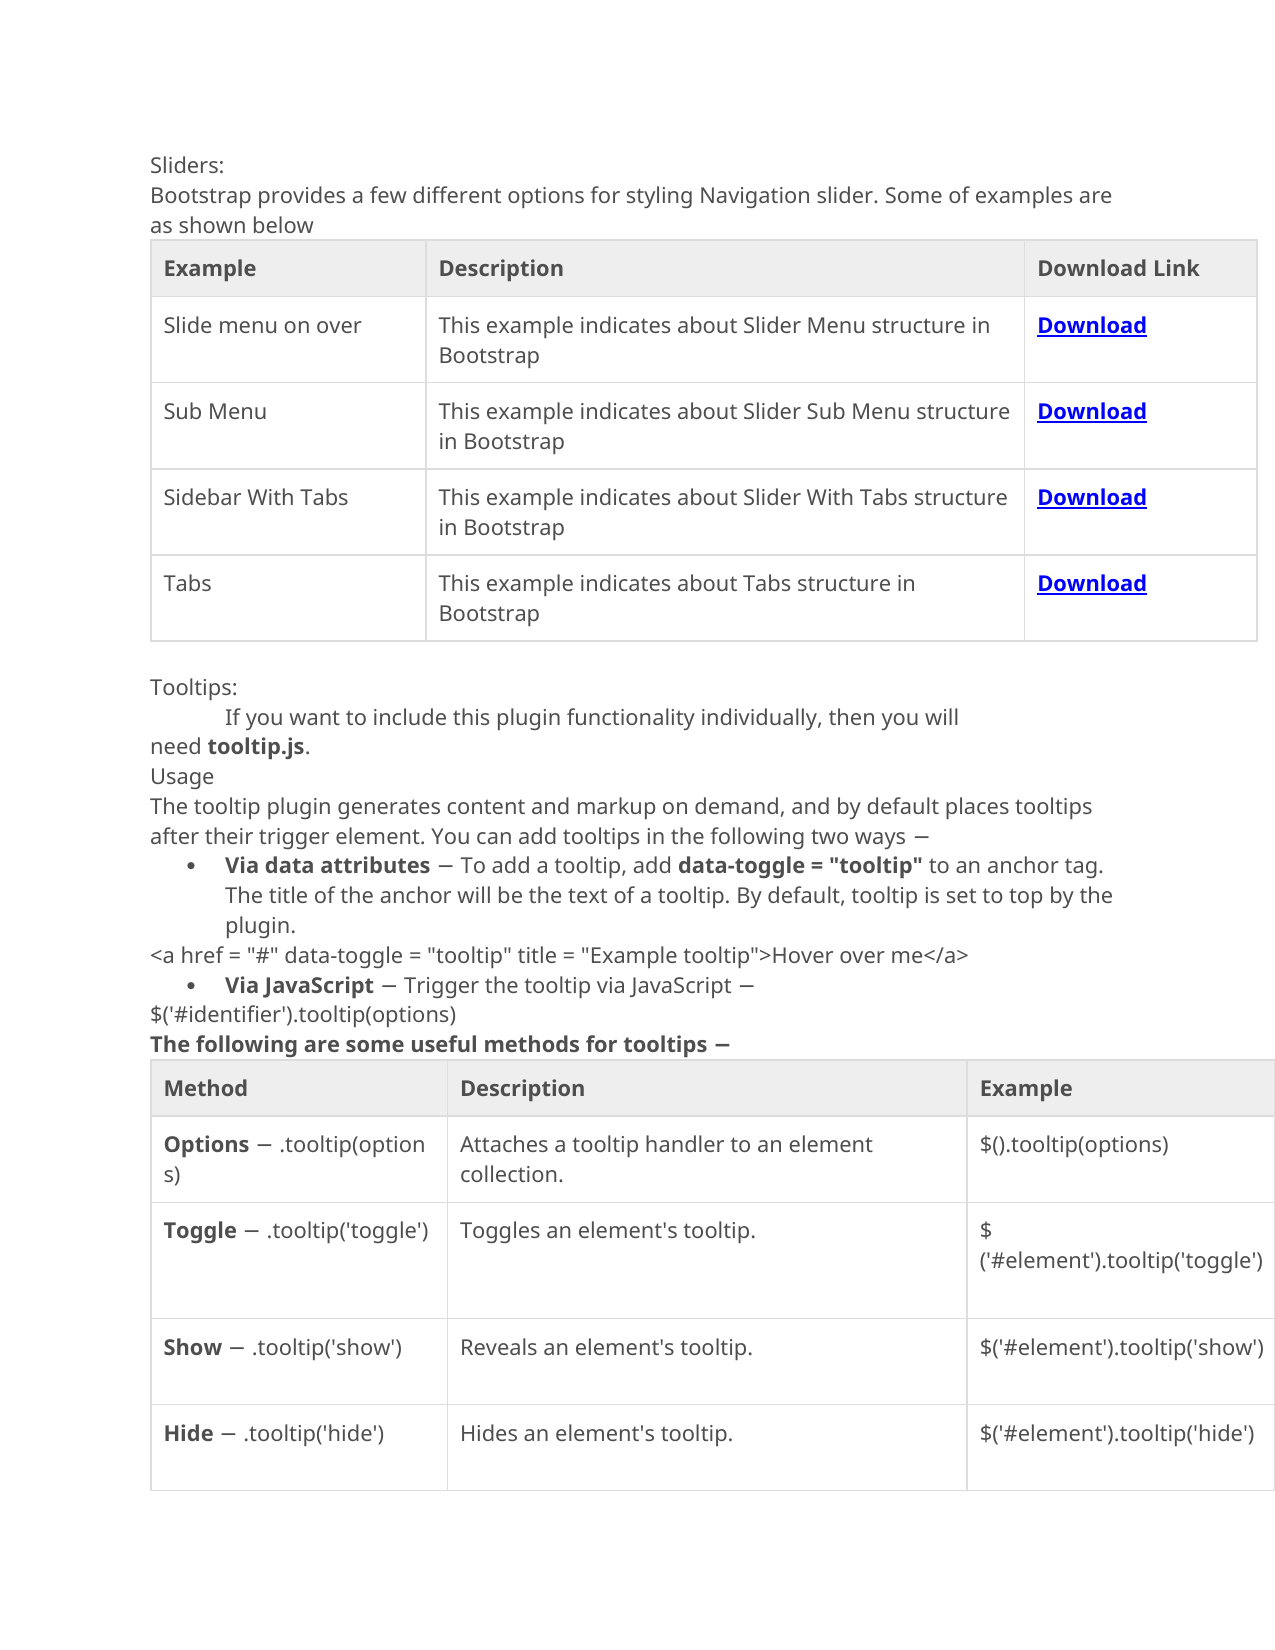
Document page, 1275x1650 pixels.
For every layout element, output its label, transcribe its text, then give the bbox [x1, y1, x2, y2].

text The tooltip plugin generates content and markup on demand, and by default places tooltips after their trigger element. You can add tooltips in the following two ways − [150, 791, 1125, 850]
text The following are some useful methods for tooltips − [150, 1029, 1125, 1059]
table_cell Options − .tooltip(options) [152, 1117, 447, 1201]
table_cell Download [1025, 383, 1256, 468]
text $('#identifier').tooltip(options) [150, 999, 1125, 1029]
text If you want to include this plugin functionality individually, then you will need tooltip.js. [150, 701, 1125, 761]
table_header Description [448, 1061, 966, 1115]
table_cell Download [1025, 556, 1256, 640]
table_cell Slide menu on over [152, 297, 425, 382]
table_header Example [968, 1061, 1274, 1115]
table_cell Sidebar With Tabs [152, 470, 425, 554]
table_cell $('#element').tooltip('hide') [968, 1405, 1274, 1490]
table_cell This example indicates about Slider With Tabs structure in Bootstrap [427, 470, 1024, 554]
table_cell Toggles an element's tooltip. [448, 1203, 966, 1317]
table_cell Toggle − .tooltip('toggle') [152, 1203, 447, 1317]
table_header Download Link [1025, 241, 1256, 296]
text Sliders: [150, 150, 1125, 180]
text Usage [150, 761, 1125, 791]
table_cell Show − .tooltip('show') [152, 1319, 447, 1403]
table_cell This example indicates about Slider Menu structure in Bootstrap [427, 297, 1024, 382]
table_header Example [152, 241, 425, 296]
table_cell Download [1025, 470, 1256, 554]
text <a href = "#" data-toggle = "tooltip" title = "Example tooltip">Hover over me</a> [150, 940, 1125, 969]
table_cell $('#element').tooltip('show') [968, 1319, 1274, 1403]
table_cell Sub Menu [152, 383, 425, 468]
table_cell Hide − .tooltip('hide') [152, 1405, 447, 1490]
table_header Description [427, 241, 1024, 296]
table_cell This example indicates about Slider Sub Menu structure in Bootstrap [427, 383, 1024, 468]
table_header Method [152, 1061, 447, 1115]
table_cell This example indicates about Tabs structure in Bootstrap [427, 556, 1024, 640]
table_cell Download [1025, 297, 1256, 382]
table_cell Hides an element's tooltip. [448, 1405, 966, 1490]
table_cell Attaches a tooltip handler to an element collection. [448, 1117, 966, 1201]
text Tooltips: [150, 672, 1125, 701]
table_cell Reveals an element's tooltip. [448, 1319, 966, 1403]
text Bootstrap provides a few different options for styling Navigation slider. Some of examples are as shown below [150, 180, 1125, 239]
table_cell $('#element').tooltip('toggle') [968, 1203, 1274, 1317]
list Via JavaScript − Trigger the tooltip via JavaScript − [187, 969, 1125, 999]
table_cell Tabs [152, 556, 425, 640]
table_cell $().tooltip(options) [968, 1117, 1274, 1201]
list Via data attributes − To add a tooltip, add data-toggle = "tooltip" to an anchor tag. The title of the anchor will be the text of a tooltip. By default, tooltip is set to top by the plugin. [187, 850, 1125, 940]
